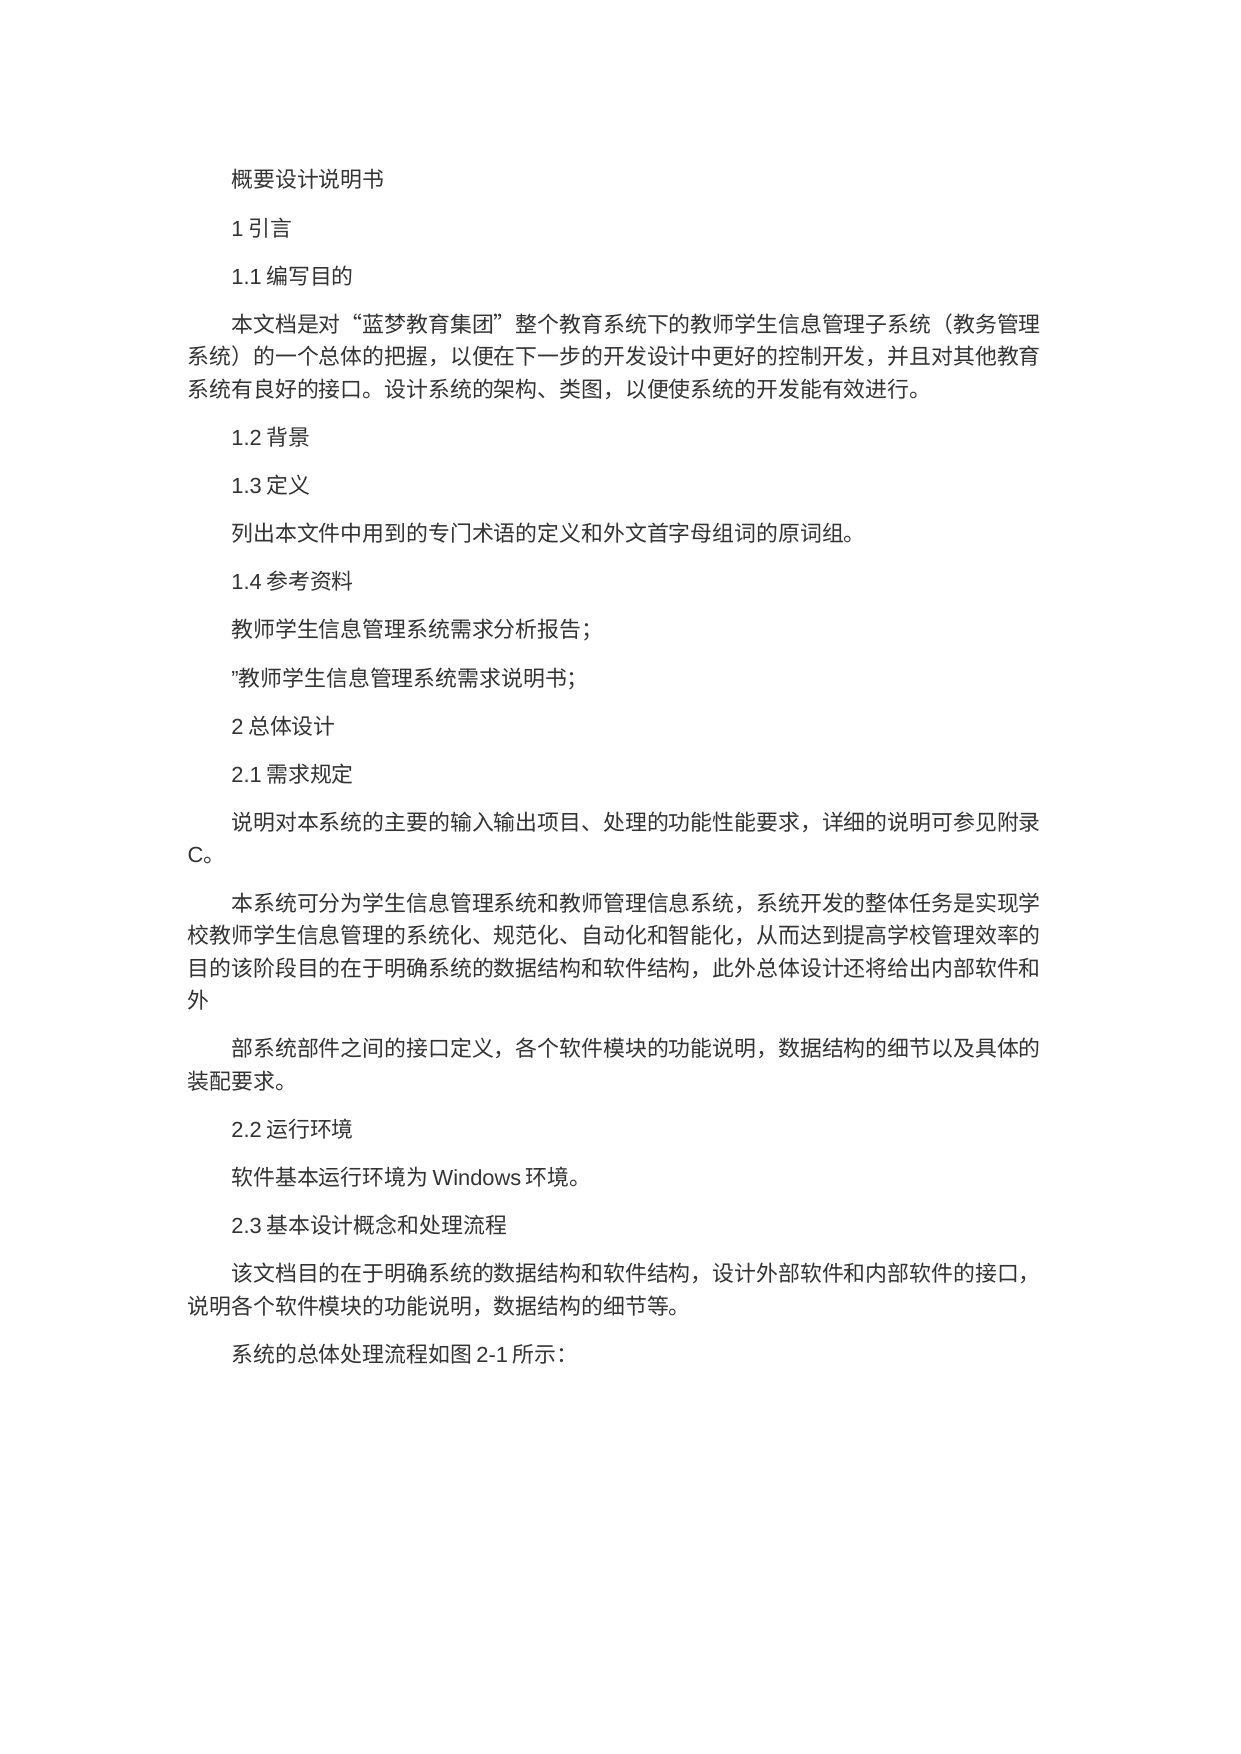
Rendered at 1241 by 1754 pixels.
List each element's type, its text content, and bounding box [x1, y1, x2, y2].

text 概要设计说明书 [187, 162, 1053, 194]
text 软件基本运行环境为Windows环境。 [187, 1159, 1053, 1192]
text ”教师学生信息管理系统需求说明书； [187, 660, 1053, 693]
text 2.1需求规定 [187, 756, 1053, 789]
text 教师学生信息管理系统需求分析报告； [187, 612, 1053, 644]
text 2.2运行环境 [187, 1111, 1053, 1144]
text 1.2背景 [187, 419, 1053, 452]
text 系统的总体处理流程如图2-1所示： [187, 1336, 1053, 1369]
text 该文档目的在于明确系统的数据结构和软件结构，设计外部软件和内部软件的接口，说明各个软件模块的功能说明，数据结构的细节等。 [187, 1256, 1053, 1321]
text 本文档是对“蓝梦教育集团”整个教育系统下的教师学生信息管理子系统（教务管理系统）的一个总体的把握，以便在下一步的开发设计中更好的控制开发，并且对其他教育系统有良好的接口。设计系统的架构、类图，以便使系统的开发能有效进行。 [187, 306, 1053, 404]
text 说明对本系统的主要的输入输出项目、处理的功能性能要求，详细的说明可参见附录C。 [187, 804, 1053, 869]
text 1引言 [187, 210, 1053, 243]
text 1.4参考资料 [187, 564, 1053, 596]
text 2总体设计 [187, 708, 1053, 741]
text 1.3定义 [187, 468, 1053, 500]
text 列出本文件中用到的专门术语的定义和外文首字母组词的原词组。 [187, 516, 1053, 548]
text 部系统部件之间的接口定义，各个软件模块的功能说明，数据结构的细节以及具体的装配要求。 [187, 1031, 1053, 1096]
text 本系统可分为学生信息管理系统和教师管理信息系统，系统开发的整体任务是实现学校教师学生信息管理的系统化、规范化、自动化和智能化，从而达到提高学校管理效率的目的该阶段目的在于明确系统的数据结构和软件结构，此外总体设计还将给出内部软件和外 [187, 885, 1053, 1015]
text 2.3基本设计概念和处理流程 [187, 1208, 1053, 1240]
text 1.1编写目的 [187, 258, 1053, 291]
